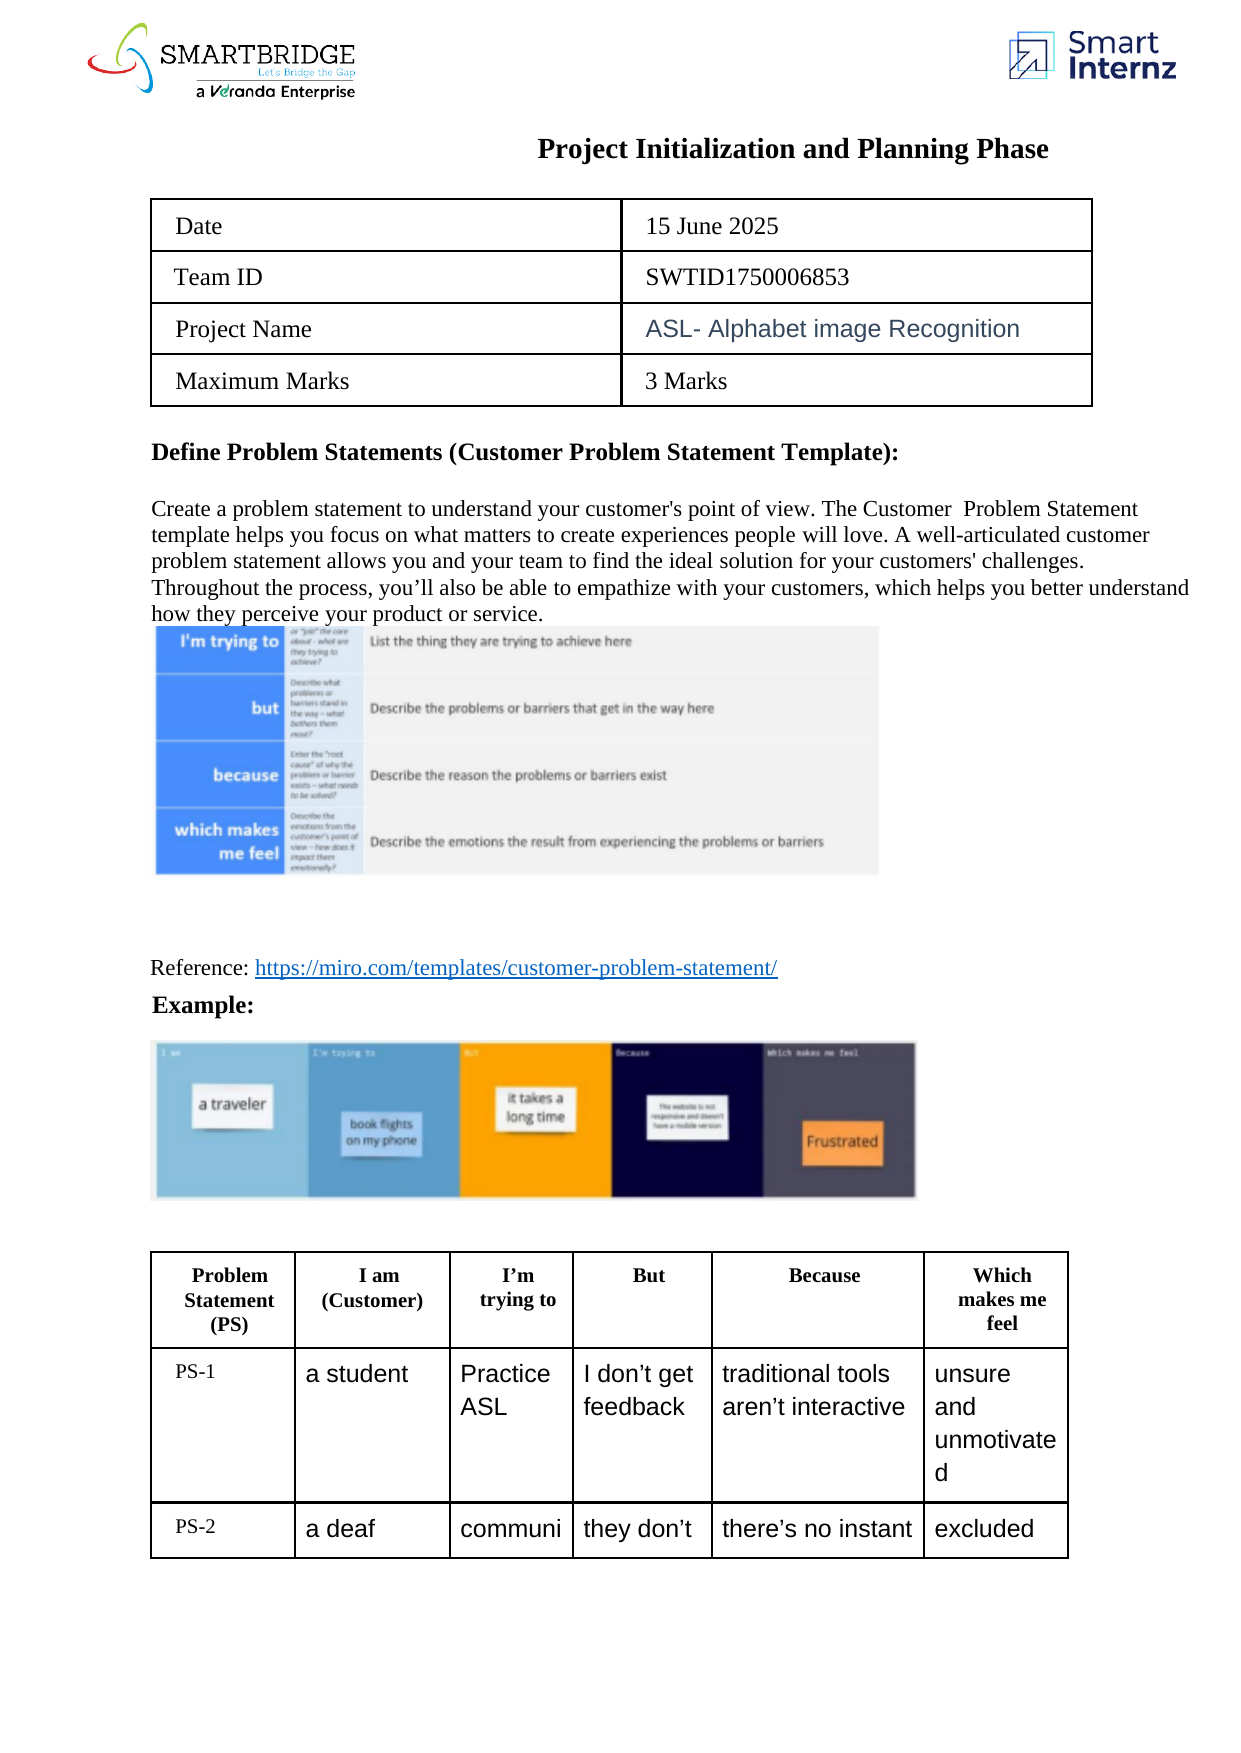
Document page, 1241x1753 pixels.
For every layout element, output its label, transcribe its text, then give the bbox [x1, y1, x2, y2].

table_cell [574, 1504, 711, 1557]
text Create a problem statement to understand your customer's point of view. The Customer Problem Statement template helps you focus on what matters to create experiences people will love. A well-articulated customer problem statement allows you and your team to find the ideal solution for your customers' challenges. Throughout the process, you’ll also be able to empathize with your customers, which helps you better understand how they perceive your product or service. [151, 495, 1198, 626]
table_header Date [152, 200, 620, 250]
table_cell Project Name [152, 304, 620, 353]
text Example: [152, 990, 1198, 1018]
text Reference: https://miro.com/templates/customer-problem-statement/ [150, 958, 1091, 980]
table_cell a student [296, 1349, 449, 1501]
table_header I am (Customer) [296, 1253, 449, 1347]
table_header I’m trying to [451, 1253, 572, 1347]
table_cell unsure and unmotivated [925, 1349, 1067, 1501]
table_cell Practice ASL [451, 1349, 572, 1501]
picture [150, 626, 881, 880]
picture [150, 1040, 918, 1201]
table_header But [574, 1253, 711, 1347]
table_cell traditional tools aren’t interactive [713, 1349, 923, 1501]
table_cell PS-1 [152, 1349, 294, 1501]
table_cell 3 Marks [623, 355, 1091, 405]
table_cell SWTID1750006853 [623, 252, 1091, 302]
picture [1004, 31, 1181, 79]
table_cell a deaf person [296, 1504, 449, 1557]
table_header Problem Statement (PS) [152, 1253, 294, 1347]
table_header Because [713, 1253, 923, 1347]
table_header 15 June 2025 [623, 200, 1091, 250]
table_cell I don’t get feedback [574, 1349, 711, 1501]
table_cell Maximum Marks [152, 355, 620, 405]
text Define Problem Statements (Customer Problem Statement Template): [151, 437, 1198, 466]
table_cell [451, 1504, 572, 1557]
table_cell PS-2 [152, 1504, 294, 1557]
table_header Which makes me feel [925, 1253, 1067, 1347]
table_cell excluded [925, 1504, 1067, 1557]
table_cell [713, 1504, 923, 1557]
table_cell ASL- Alphabet image Recognition [623, 304, 1091, 353]
table_cell Team ID [152, 252, 620, 302]
text Project Initialization and Planning Phase [150, 131, 1198, 165]
picture [73, 0, 370, 122]
